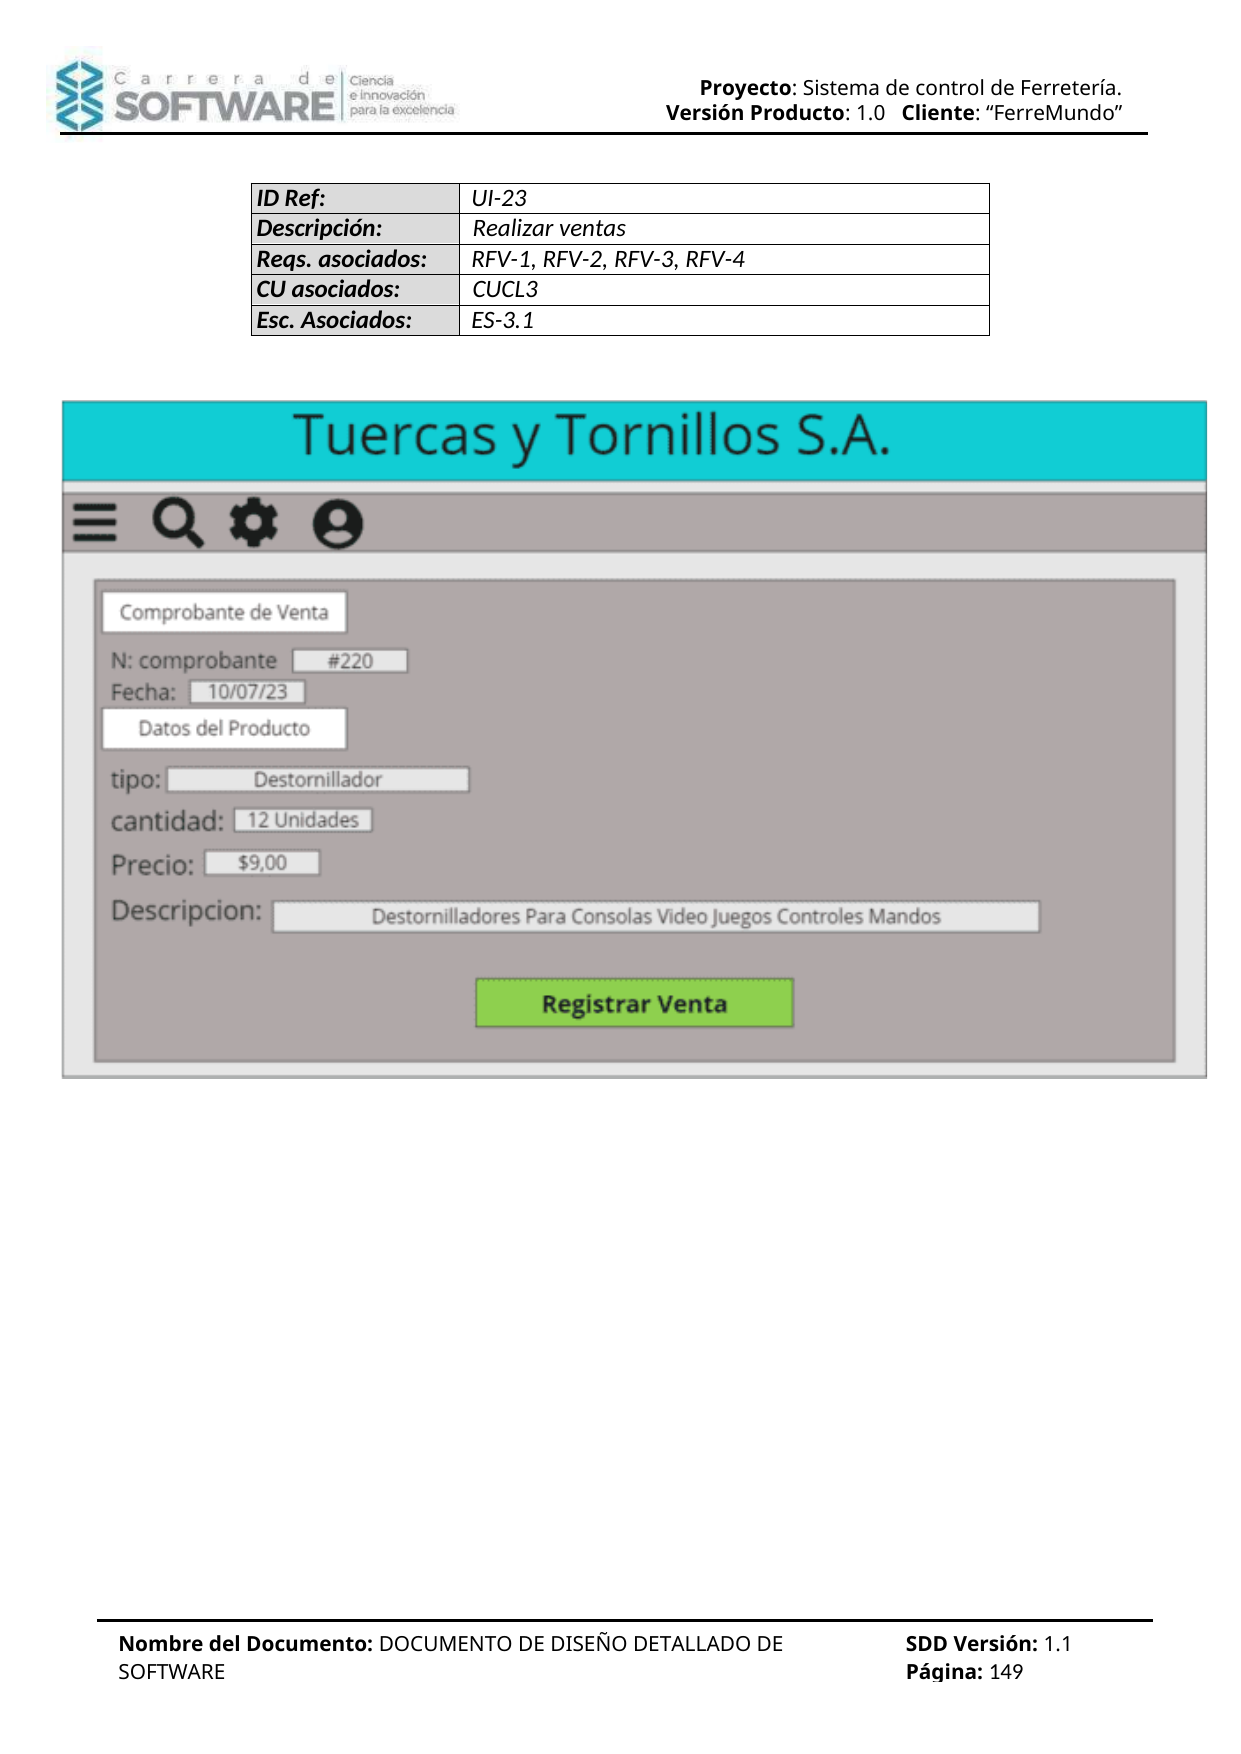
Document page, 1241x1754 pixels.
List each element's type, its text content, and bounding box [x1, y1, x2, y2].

picture [46, 46, 460, 143]
table_cell RFV-1, RFV-2, RFV-3, RFV-4 [460, 245, 989, 274]
table_cell CU asociados: [252, 275, 459, 304]
table_cell Realizar ventas [460, 214, 989, 243]
table_cell Esc. Asociados: [252, 306, 459, 335]
table_cell CUCL3 [460, 275, 989, 304]
table_cell ES-3.1 [460, 306, 989, 335]
picture [61, 400, 1208, 1079]
table_header UI-23 [460, 184, 989, 213]
table_header ID Ref: [252, 184, 459, 213]
table_cell Descripción: [252, 214, 459, 243]
table_cell Reqs. asociados: [252, 245, 459, 274]
